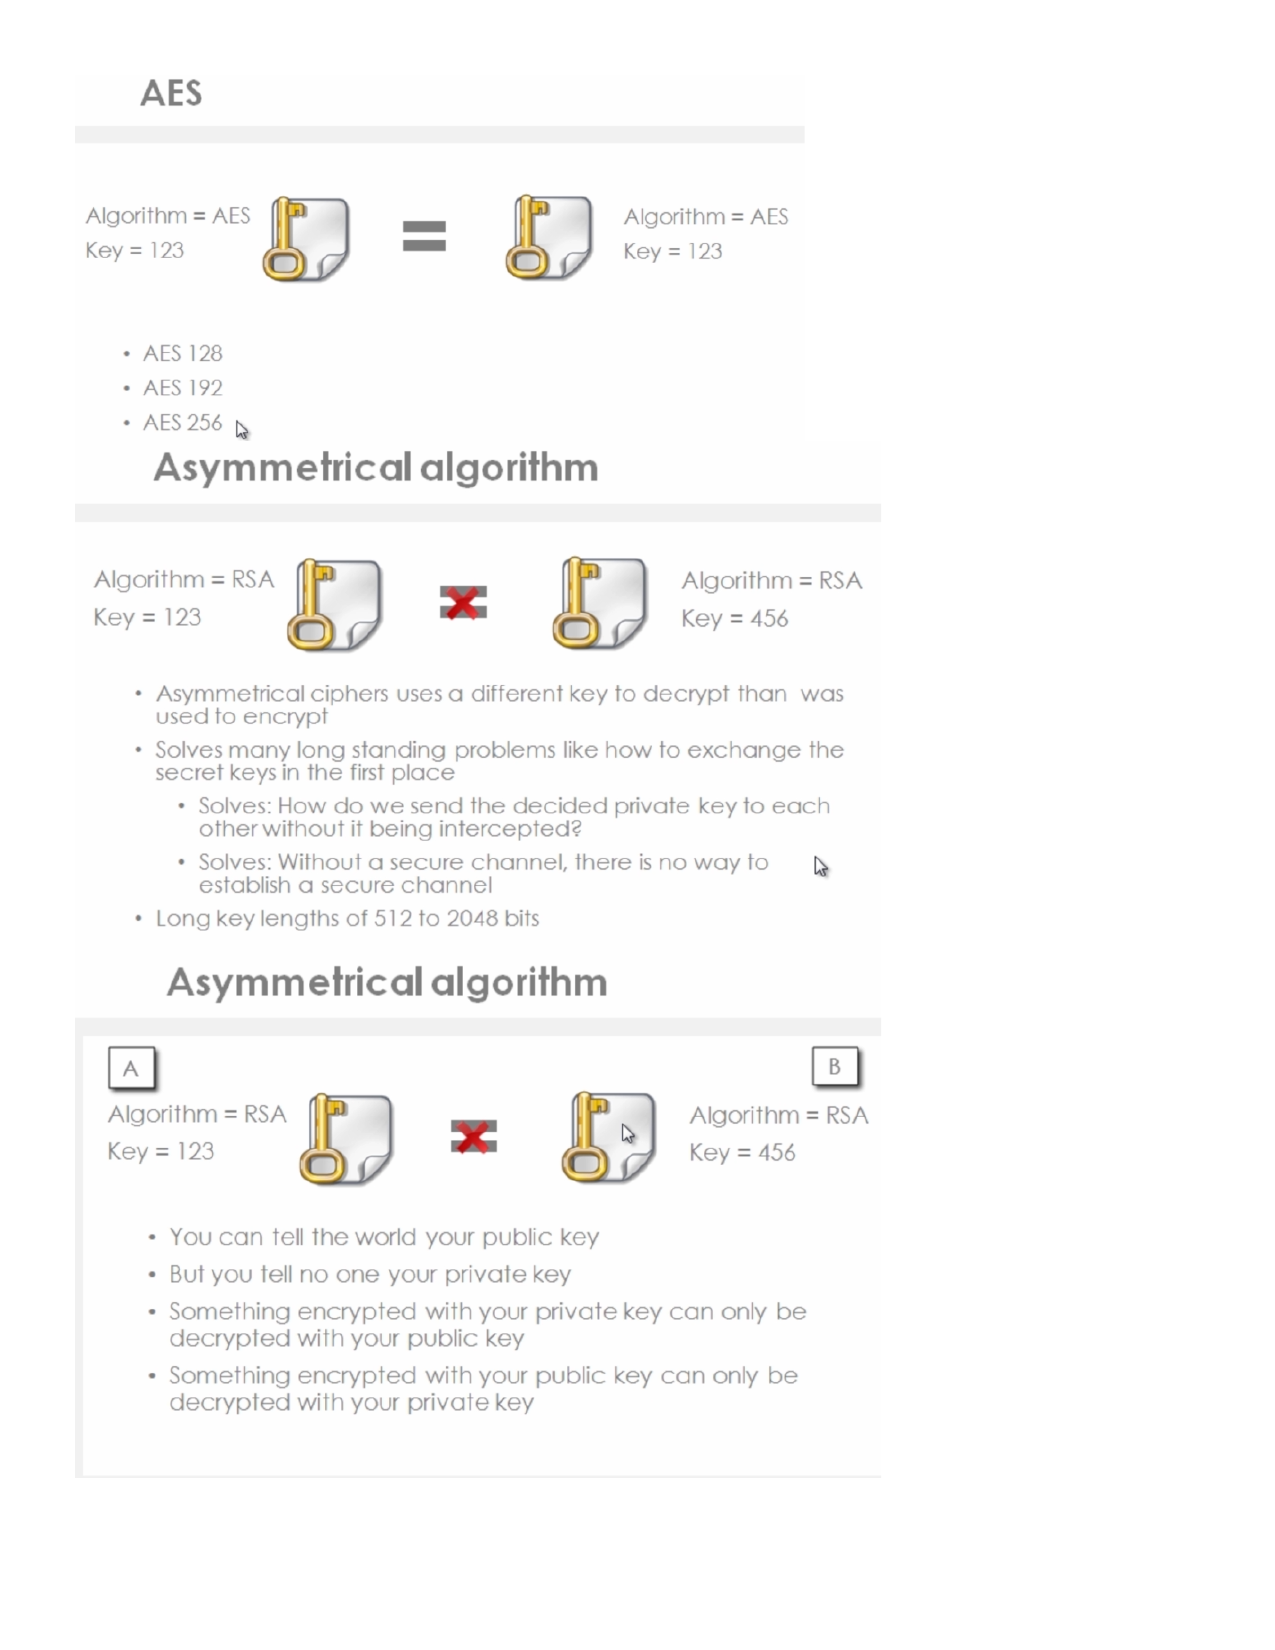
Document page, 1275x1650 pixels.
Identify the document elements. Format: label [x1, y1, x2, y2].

picture [75, 75, 882, 1478]
